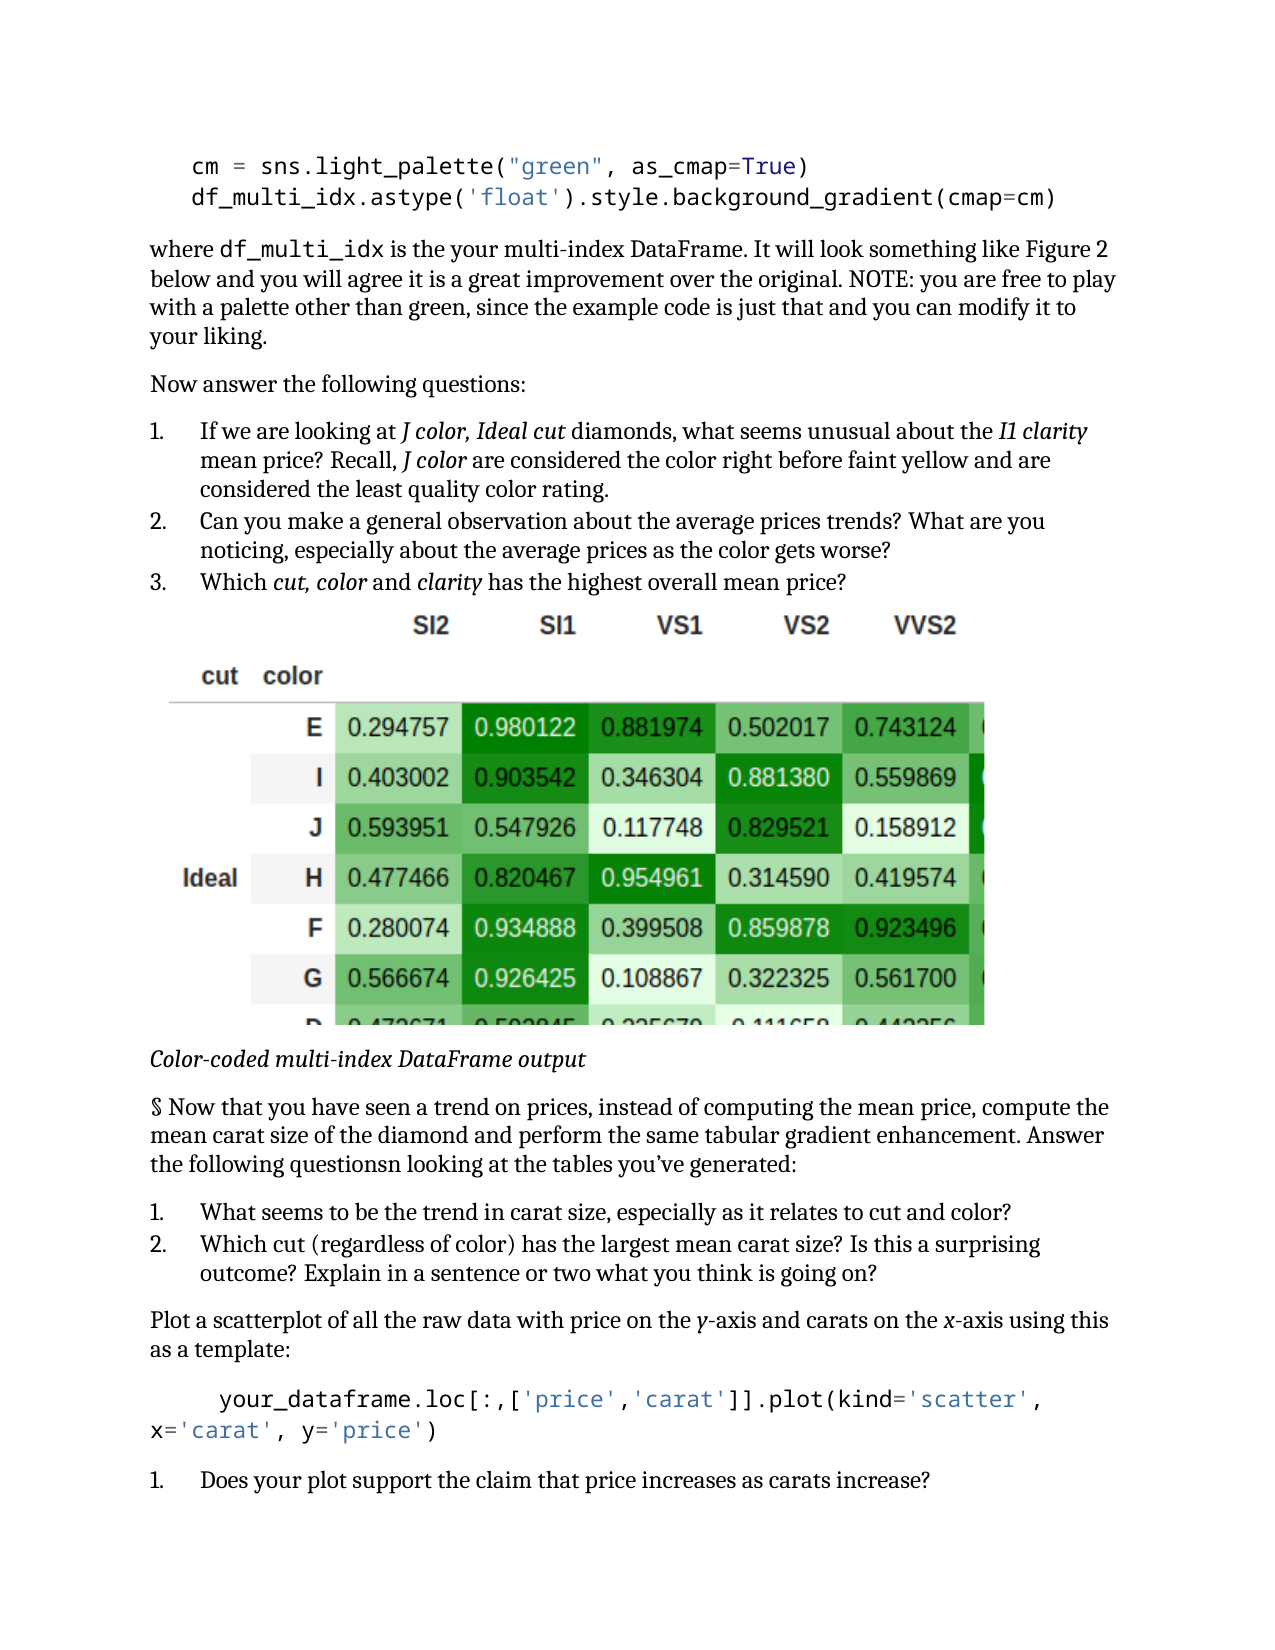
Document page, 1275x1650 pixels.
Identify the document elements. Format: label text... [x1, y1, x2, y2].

list Can you make a general observation about the average prices trends? What are you noticing, especially about the average prices as the color gets worse? [150, 507, 1125, 564]
list Does your plot support the claim that price increases as carats increase? [150, 1466, 1125, 1495]
picture [168, 600, 985, 1025]
text your_dataframe.loc[:,['price','carat']].plot(kind='scatter', x='carat', y='price') [150, 1383, 1125, 1445]
text Plot a scatterplot of all the raw data with price on the y-axis and carats on the x-axis using this as a template: [150, 1306, 1125, 1364]
text Now answer the following questions: [150, 369, 1125, 398]
text where df_multi_idx is the your multi-index DataFrame. It will look something like Figure 2 below and you will agree it is a great improvement over the original. NOTE: you are free to play with a palette other than green, since the example code is just that and you can modify it to your liking. [150, 233, 1125, 351]
list If we are looking at J color, Ideal cut diamonds, what seems unusual about the I1 clarity mean price? Recall, J color are considered the color right before faint yellow and are considered the least quality color rating. [150, 417, 1125, 503]
text Color-coded multi-index DataFrame output [150, 1045, 1125, 1074]
list Which cut, color and clarity has the highest overall mean price? [150, 568, 1125, 597]
text § Now that you have seen a trend on prices, instead of computing the mean price, compute the mean carat size of the diamond and perform the same tabular gradient enhancement. Answer the following questionsn looking at the tables you’ve generated: [150, 1093, 1125, 1179]
text import seaborn as sns cm = sns.light_palette("green", as_cmap=True) df_multi_idx.astype('float').style.background_gradient(cmap=cm) [150, 150, 1125, 212]
list What seems to be the trend in carat size, especially as it relates to cut and color? [150, 1198, 1125, 1226]
list Which cut (regardless of color) has the largest mean carat size? Is this a surprising outcome? Explain in a sentence or two what you think is going on? [150, 1230, 1125, 1288]
